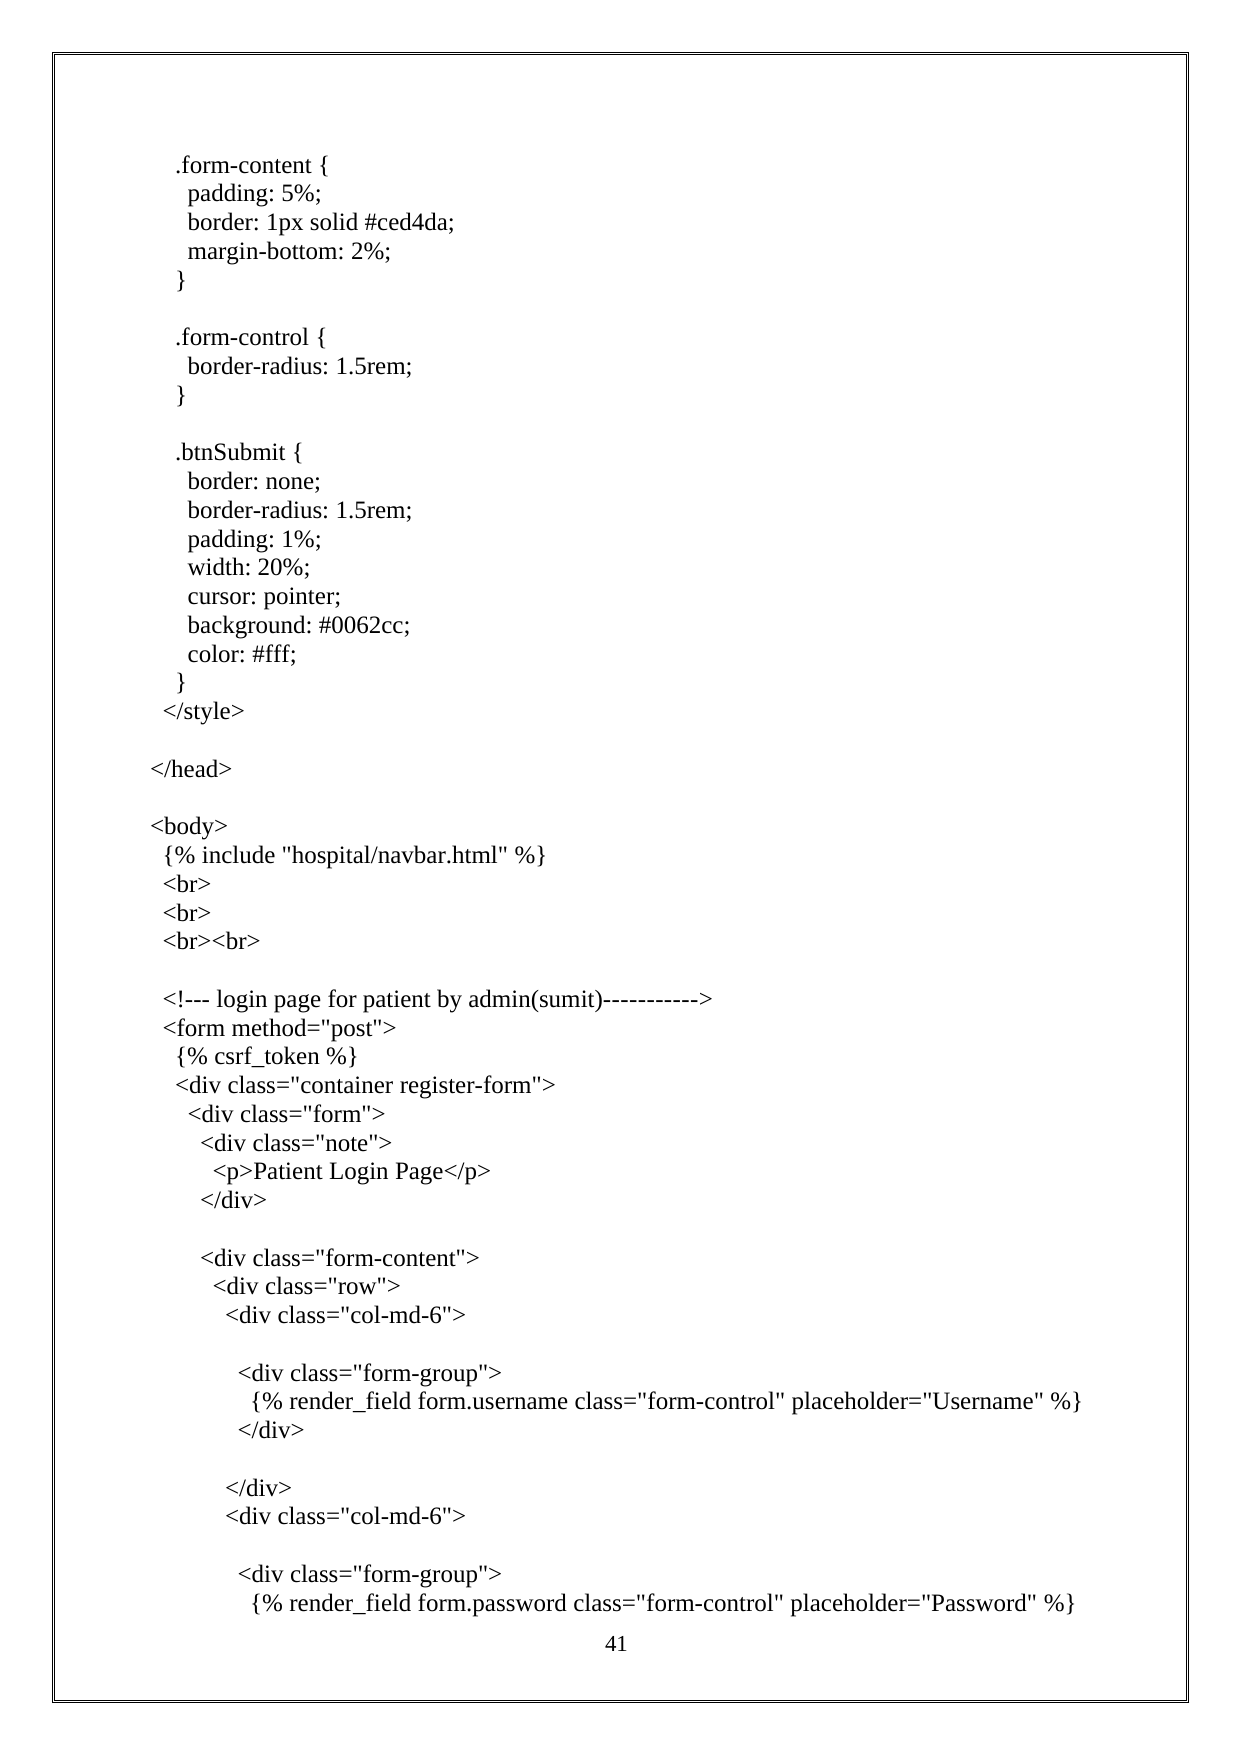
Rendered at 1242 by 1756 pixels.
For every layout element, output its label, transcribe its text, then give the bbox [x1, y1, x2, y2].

text <br><br> [162, 926, 1169, 955]
text .form-control { [175, 322, 1169, 351]
text </style> [162, 696, 1169, 725]
text {% render_field form.username class="form-control" placeholder="Username" %} [250, 1386, 1169, 1415]
text </head> [150, 754, 1169, 782]
text background: #0062cc; color: #fff; [187, 610, 412, 667]
text <p>Patient Login Page</p> [212, 1156, 1169, 1185]
text .btnSubmit { border: none; [175, 437, 329, 495]
text <form method="post"> [162, 1013, 1169, 1041]
text } [175, 667, 1169, 696]
text </div> [237, 1415, 1169, 1444]
text </div> [200, 1185, 1169, 1214]
text <div class="form-group"> [237, 1358, 1169, 1386]
text <div class="container register-form"> [175, 1070, 1169, 1099]
text border-radius: 1.5rem; padding: 1%; [187, 495, 414, 552]
text <div class="form"> [187, 1099, 1169, 1128]
text width: 20%; cursor: pointer; [187, 552, 347, 610]
text <br> [162, 898, 1169, 926]
text <div class="form-group"> [237, 1559, 1169, 1588]
text <div class="note"> [200, 1128, 1169, 1156]
text <body> [150, 811, 1169, 840]
text } [175, 380, 1169, 409]
text <div class="col-md-6"> [225, 1300, 1169, 1329]
text <div class="row"> [212, 1271, 1169, 1300]
text <br> [162, 869, 1169, 898]
text <div class="form-content"> [200, 1243, 1169, 1271]
text border: 1px solid #ced4da; margin-bottom: 2%; [187, 207, 456, 265]
text .form-content { padding: 5%; [175, 150, 332, 207]
text {% csrf_token %} [175, 1041, 1169, 1070]
text <div class="col-md-6"> [225, 1501, 1169, 1530]
text {% include "hospital/navbar.html" %} [162, 840, 1169, 869]
text {% render_field form.password class="form-control" placeholder="Password" %} [250, 1588, 1169, 1617]
text border-radius: 1.5rem; [187, 351, 1169, 380]
text </div> [225, 1473, 1169, 1501]
text } [175, 265, 1169, 294]
text <!--- login page for patient by admin(sumit) > [162, 984, 1169, 1013]
